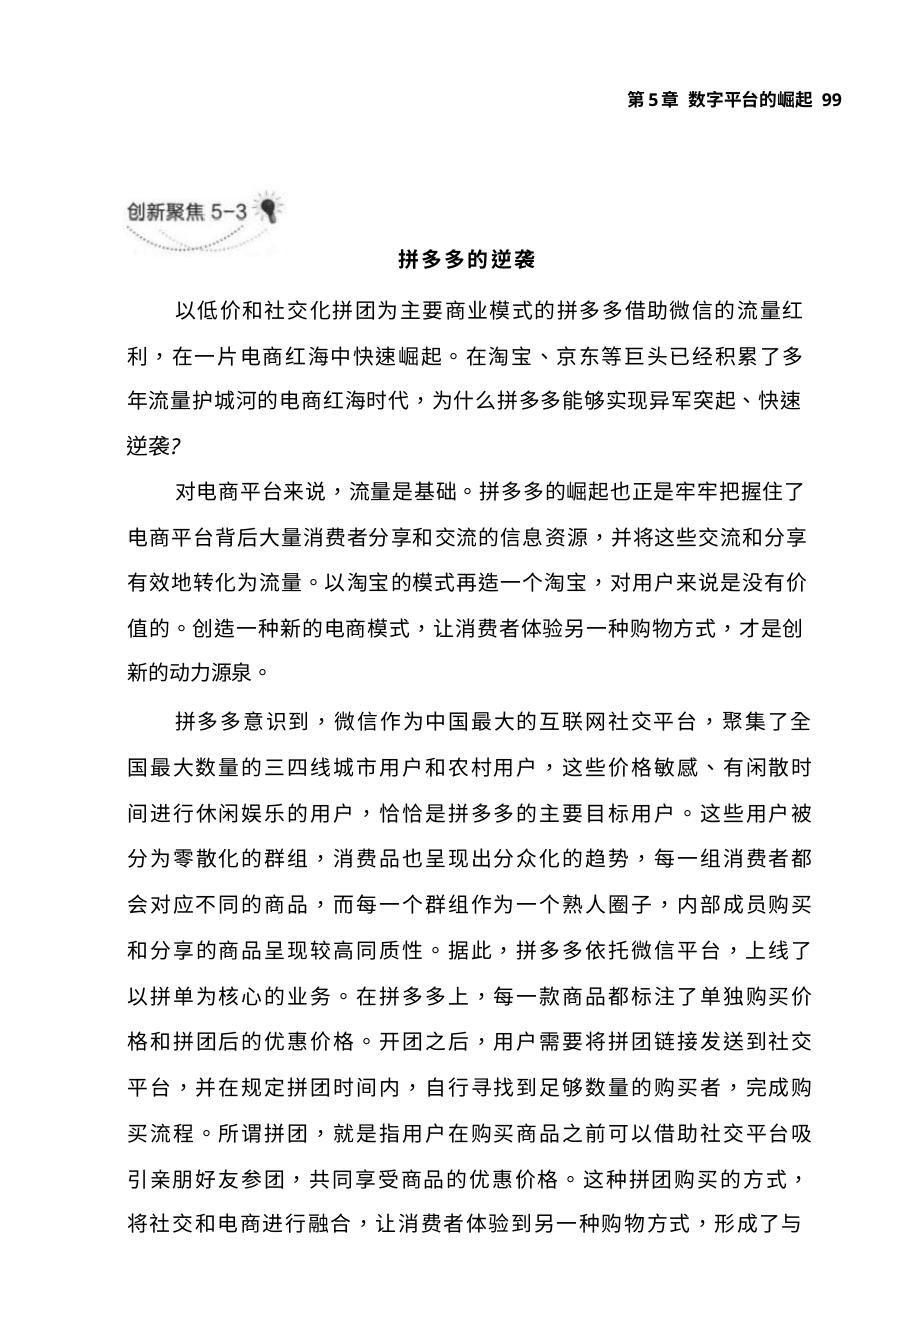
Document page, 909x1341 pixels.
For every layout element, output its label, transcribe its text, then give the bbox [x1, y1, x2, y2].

text 新的动力源泉。 [127, 660, 842, 686]
text 年流量护城河的电商红海时代，为什么拼多多能够实现异军突起、快速 [127, 387, 842, 414]
text 以低价和社交化拼团为主要商业模式的拼多多借助微信的流量红 利，在一片电商红海中快速崛起。在淘宝、京东等巨头已经积累了多 [127, 296, 806, 370]
text 对电商平台来说，流量是基础。拼多多的崛起也正是牢牢把握住了 电商平台背后大量消费者分享和交流的信息资源，并将这些交流和分享 有效地转化为流量。以淘宝的模式再造一个淘宝，对用户来说是没有价 值的。创造一种新的电商模式，让消费者体验另一种购物方式，才是创 [127, 477, 807, 643]
text 拼多多的逆袭 [398, 247, 842, 273]
text 逆袭? [126, 433, 842, 459]
picture [120, 182, 288, 257]
text 将社交和电商进行融合，让消费者体验到另一种购物方式，形成了与 [127, 1211, 842, 1236]
text 拼多多意识到，微信作为中国最大的互联网社交平台，聚集了全 国最大数量的三四线城市用户和农村用户，这些价格敏感、有闲散时 间进行休闲娱乐的用户，恰恰是拼多多的主要目标用户。这些用户被 分为零散化的群组，消费品也呈现出分众化的趋势，每一组消费者都 会对应不同的商品，而每一个群组作为一个熟人圈子，内部成员购买 和分享的商品呈现较高同质性。据此，拼多多依托微信平台，上线了 以拼单为核心的业务。在拼多多上，每一款商品都标注了单独购买价 格和拼团后的优惠价格。开团之后，用户需要将拼团链接发送到社交 平台，并在规定拼团时间内，自行寻找到足够数量的购买者，完成购 买流程。所谓拼团，就是指用户在购买商品之前可以借助社交平台吸 引亲朋好友参团，共同享受商品的优惠价格。这种拼团购买的方式， [127, 707, 813, 1193]
text 第5章 数字平台的崛起 99 [121, 89, 842, 111]
